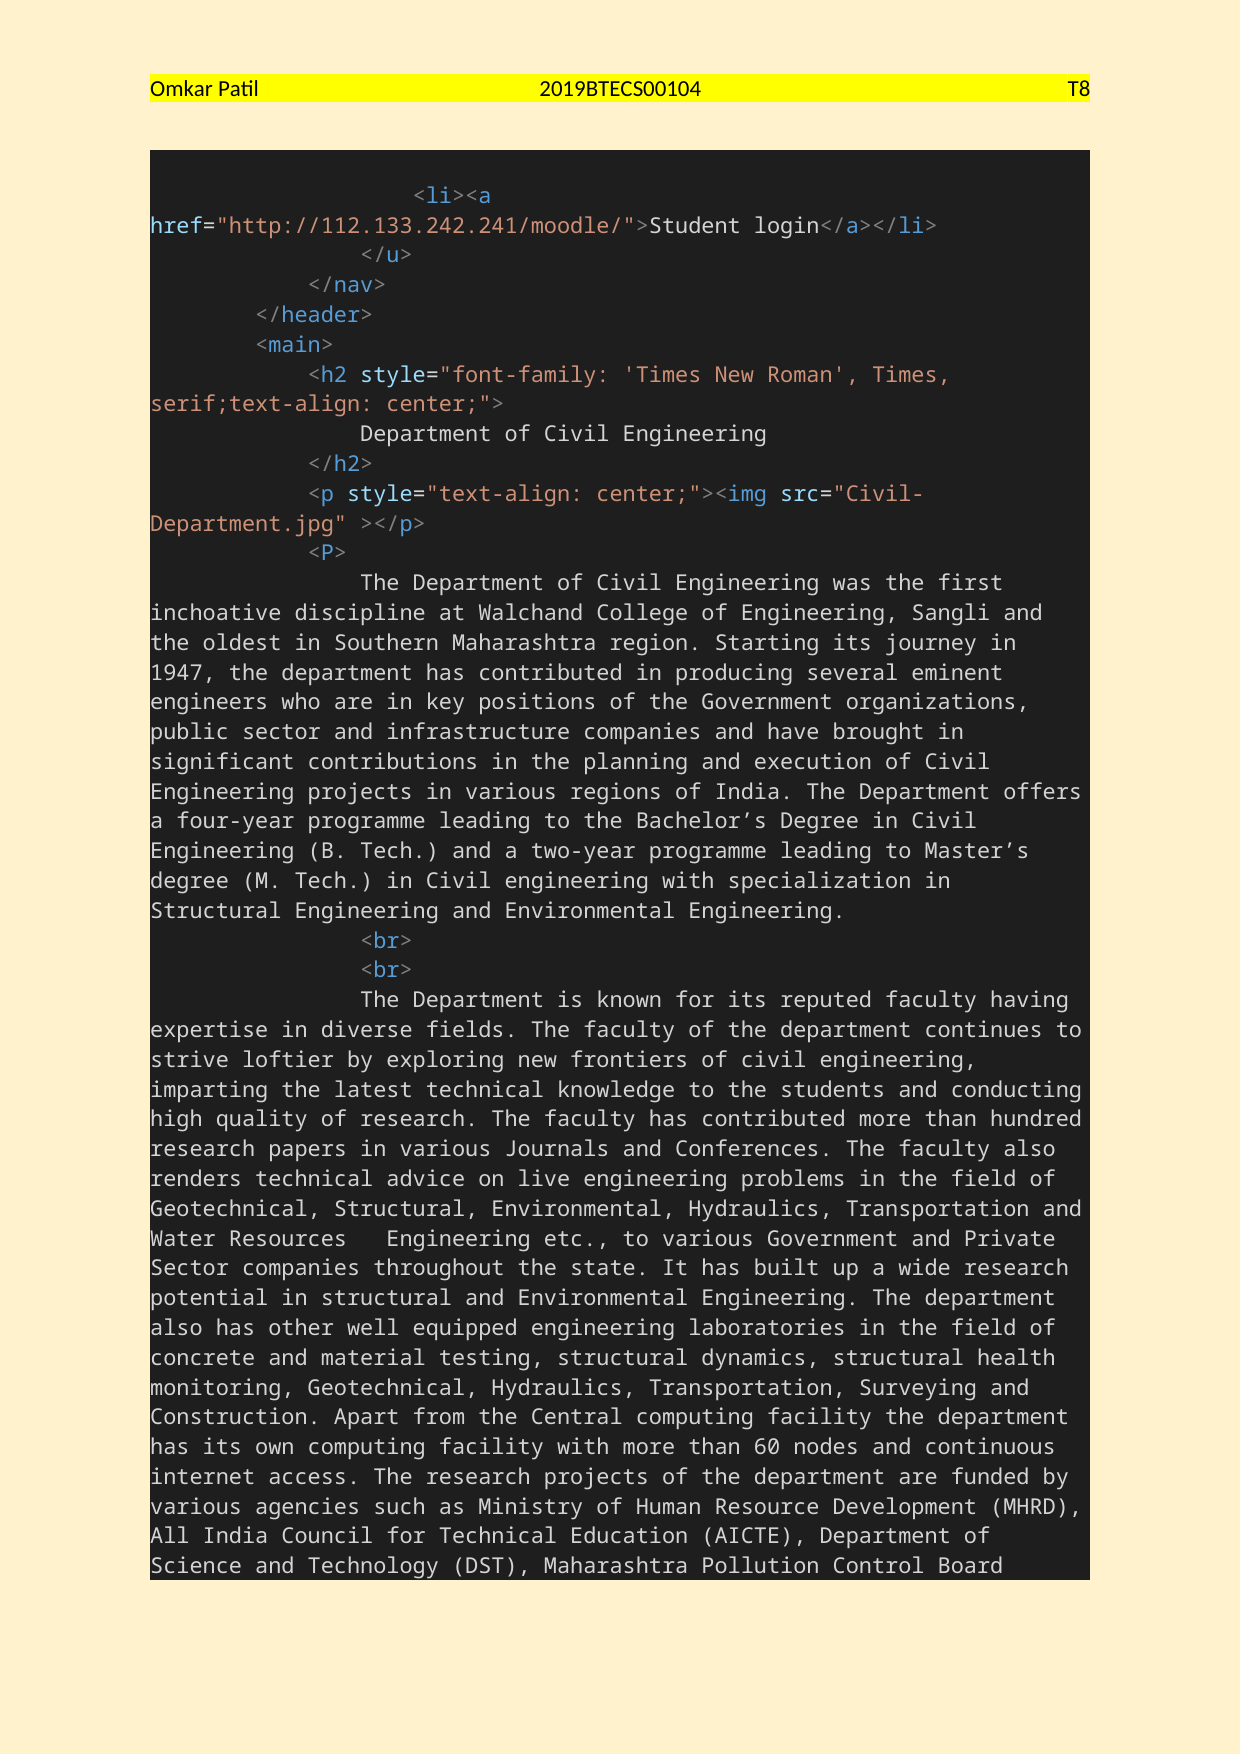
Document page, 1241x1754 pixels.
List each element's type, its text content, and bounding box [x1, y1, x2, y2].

text </h2> [150, 448, 1090, 478]
text <h2 style="font-family: 'Times New Roman', Times, serif;text-align: center;"> [150, 358, 1090, 418]
text <br> [150, 924, 1090, 954]
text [150, 984, 1090, 1580]
text <main> [150, 329, 1090, 358]
text The Department of Civil Engineering was the first inchoative discipline at Walchand College of Engineering, Sangli and the oldest in Southern Maharashtra region. Starting its journey in 1947, the department has contributed in producing several eminent engineers who are in key positions of the Government organizations, public sector and infrastructure companies and have brought in significant contributions in the planning and execution of Civil Engineering projects in various regions of India. The Department offers a four-year programme leading to the Bachelor’s Degree in Civil Engineering (B. Tech.) and a two-year programme leading to Master’s degree (M. Tech.) in Civil engineering with specialization in Structural Engineering and Environmental Engineering. [150, 567, 1090, 924]
text <br> [150, 954, 1090, 984]
text </u> [150, 239, 1090, 269]
text <li><a href="http://112.133.242.241/moodle/">Student login</a></li> [150, 180, 1090, 239]
text <p style="text-align: center;"><img src="Civil-Department.jpg" ></p> [150, 478, 1090, 537]
text </nav> [150, 269, 1090, 299]
text </header> [150, 299, 1090, 329]
text <P> [150, 537, 1090, 567]
text Department of Civil Engineering [150, 418, 1090, 448]
